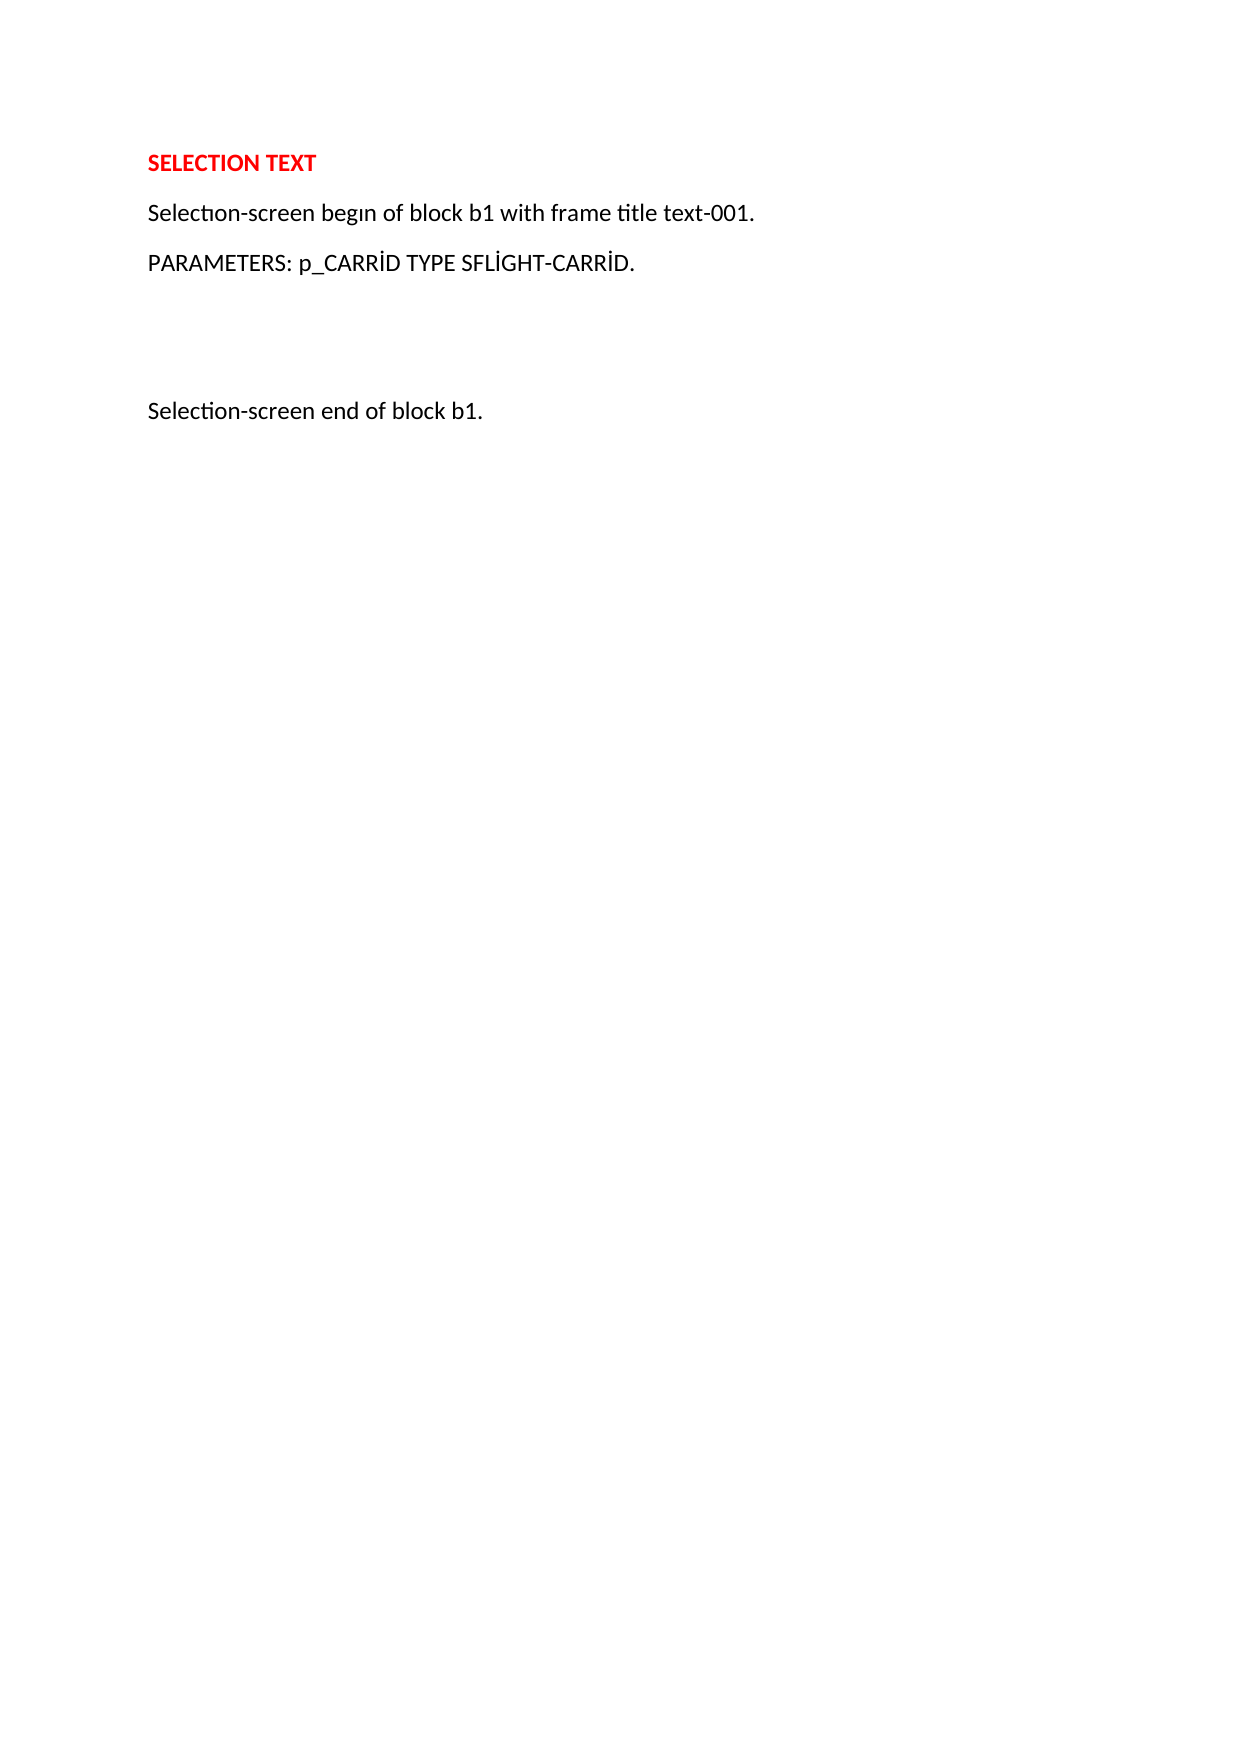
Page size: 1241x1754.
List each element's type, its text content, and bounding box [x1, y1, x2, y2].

text Selectıon-screen begın of block b1 with frame title text-001. [148, 197, 1093, 228]
text Selection-screen end of block b1. [148, 396, 1093, 426]
text SELECTION TEXT [148, 148, 1093, 178]
text PARAMETERS: p_CARRİD TYPE SFLİGHT-CARRİD. [148, 247, 1093, 277]
